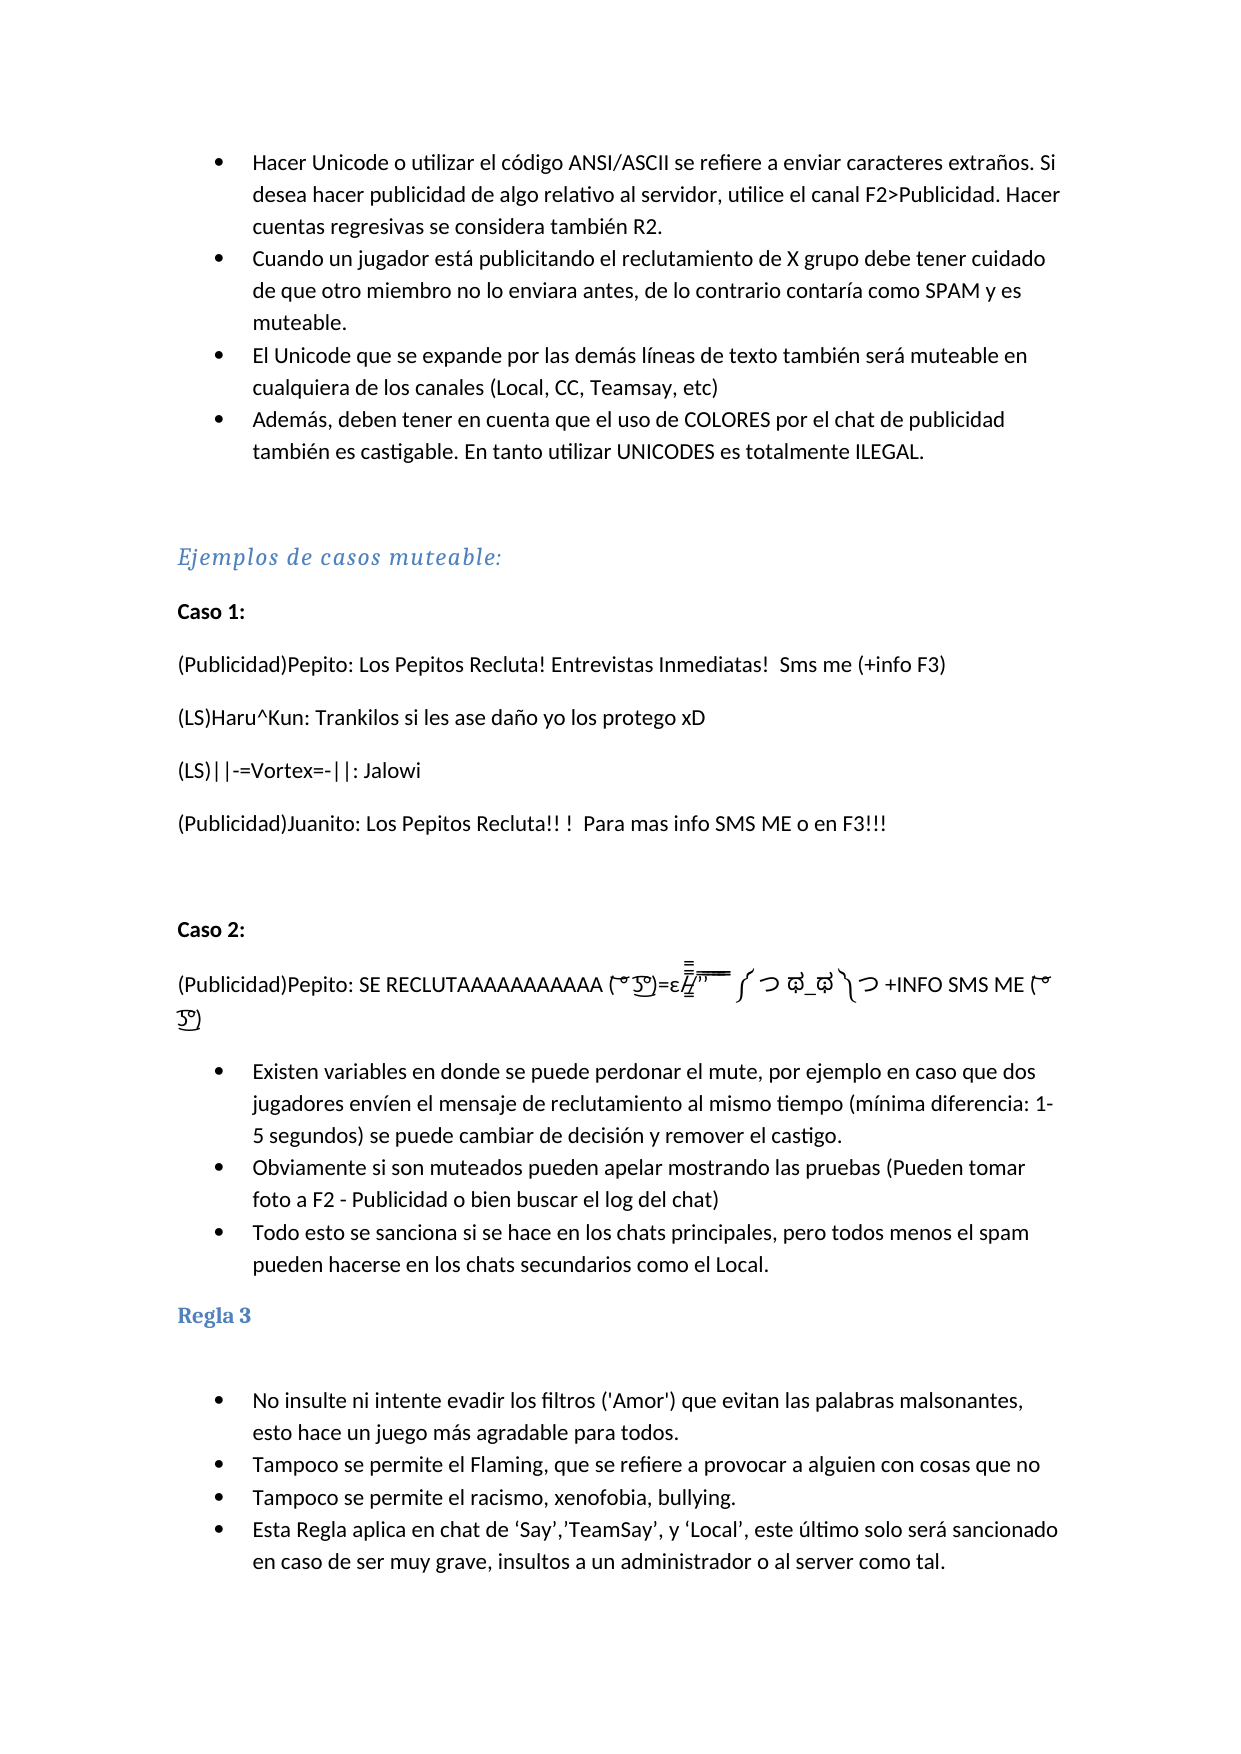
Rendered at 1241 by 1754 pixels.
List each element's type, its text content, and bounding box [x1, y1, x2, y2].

list Además, deben tener en cuenta que el uso de COLORES por el chat de publicidad también es castigable. En tanto utilizar UNICODES es totalmente ILEGAL. [215, 405, 1063, 465]
subtitle Regla 3 [177, 1303, 1063, 1329]
text (Publicidad)Pepito: SE RECLUTAAAAAAAAAAA ( ͝° ͜ʖ͡°)=ε/̵͇̿̿/’̿’̿ ̿ ̿̿ ̿̿ ༼ つ ಥ_ಥ ༽つ +INFO SMS ME ( ͝° ͜ʖ͡°) [177, 968, 1063, 1032]
list Tampoco se permite el racismo, xenofobia, bullying. [215, 1483, 1063, 1511]
list Todo esto se sanciona si se hace en los chats principales, pero todos menos el spam pueden hacerse en los chats secundarios como el Local. [215, 1218, 1063, 1278]
text Caso 1: [177, 597, 1063, 625]
list Tampoco se permite el Flaming, que se refiere a provocar a alguien con cosas que no [215, 1451, 1063, 1478]
text (LS)||-=Vortex=-||: Jalowi [177, 756, 1063, 784]
list El Unicode que se expande por las demás líneas de texto también será muteable en cualquiera de los canales (Local, CC, Teamsay, etc) [215, 341, 1063, 401]
list Cuando un jugador está publicitando el reclutamiento de X grupo debe tener cuidado de que otro miembro no lo enviara antes, de lo contrario contaría como SPAM y es muteable. [215, 244, 1063, 337]
list Hacer Unicode o utilizar el código ANSI/ASCII se refiere a enviar caracteres extraños. Si desea hacer publicidad de algo relativo al servidor, utilice el canal F2>Publicidad. Hacer cuentas regresivas se considera también R2. [215, 148, 1063, 240]
text (Publicidad)Pepito: Los Pepitos Recluta! Entrevistas Inmediatas! Sms me (+info F3) [177, 650, 1063, 678]
list Existen variables en donde se puede perdonar el mute, por ejemplo en caso que dos jugadores envíen el mensaje de reclutamiento al mismo tiempo (mínima diferencia: 1-5 segundos) se puede cambiar de decisión y remover el castigo. [215, 1057, 1063, 1149]
list Esta Regla aplica en chat de ‘Say’,’TeamSay’, y ‘Local’, este último solo será sancionado en caso de ser muy grave, insultos a un administrador o al server como tal. [215, 1515, 1063, 1575]
subtitle Ejemplos de casos muteable: [177, 543, 1063, 572]
text (LS)Haru^Kun: Trankilos si les ase daño yo los protego xD [177, 703, 1063, 731]
text Caso 2: [177, 915, 1063, 943]
text (Publicidad)Juanito: Los Pepitos Recluta!! ! Para mas info SMS ME o en F3!!! [177, 809, 1063, 837]
list No insulte ni intente evadir los filtros ('Amor') que evitan las palabras malsonantes, esto hace un juego más agradable para todos. [215, 1386, 1063, 1446]
list Obviamente si son muteados pueden apelar mostrando las pruebas (Pueden tomar foto a F2 - Publicidad o bien buscar el log del chat) [215, 1153, 1063, 1213]
